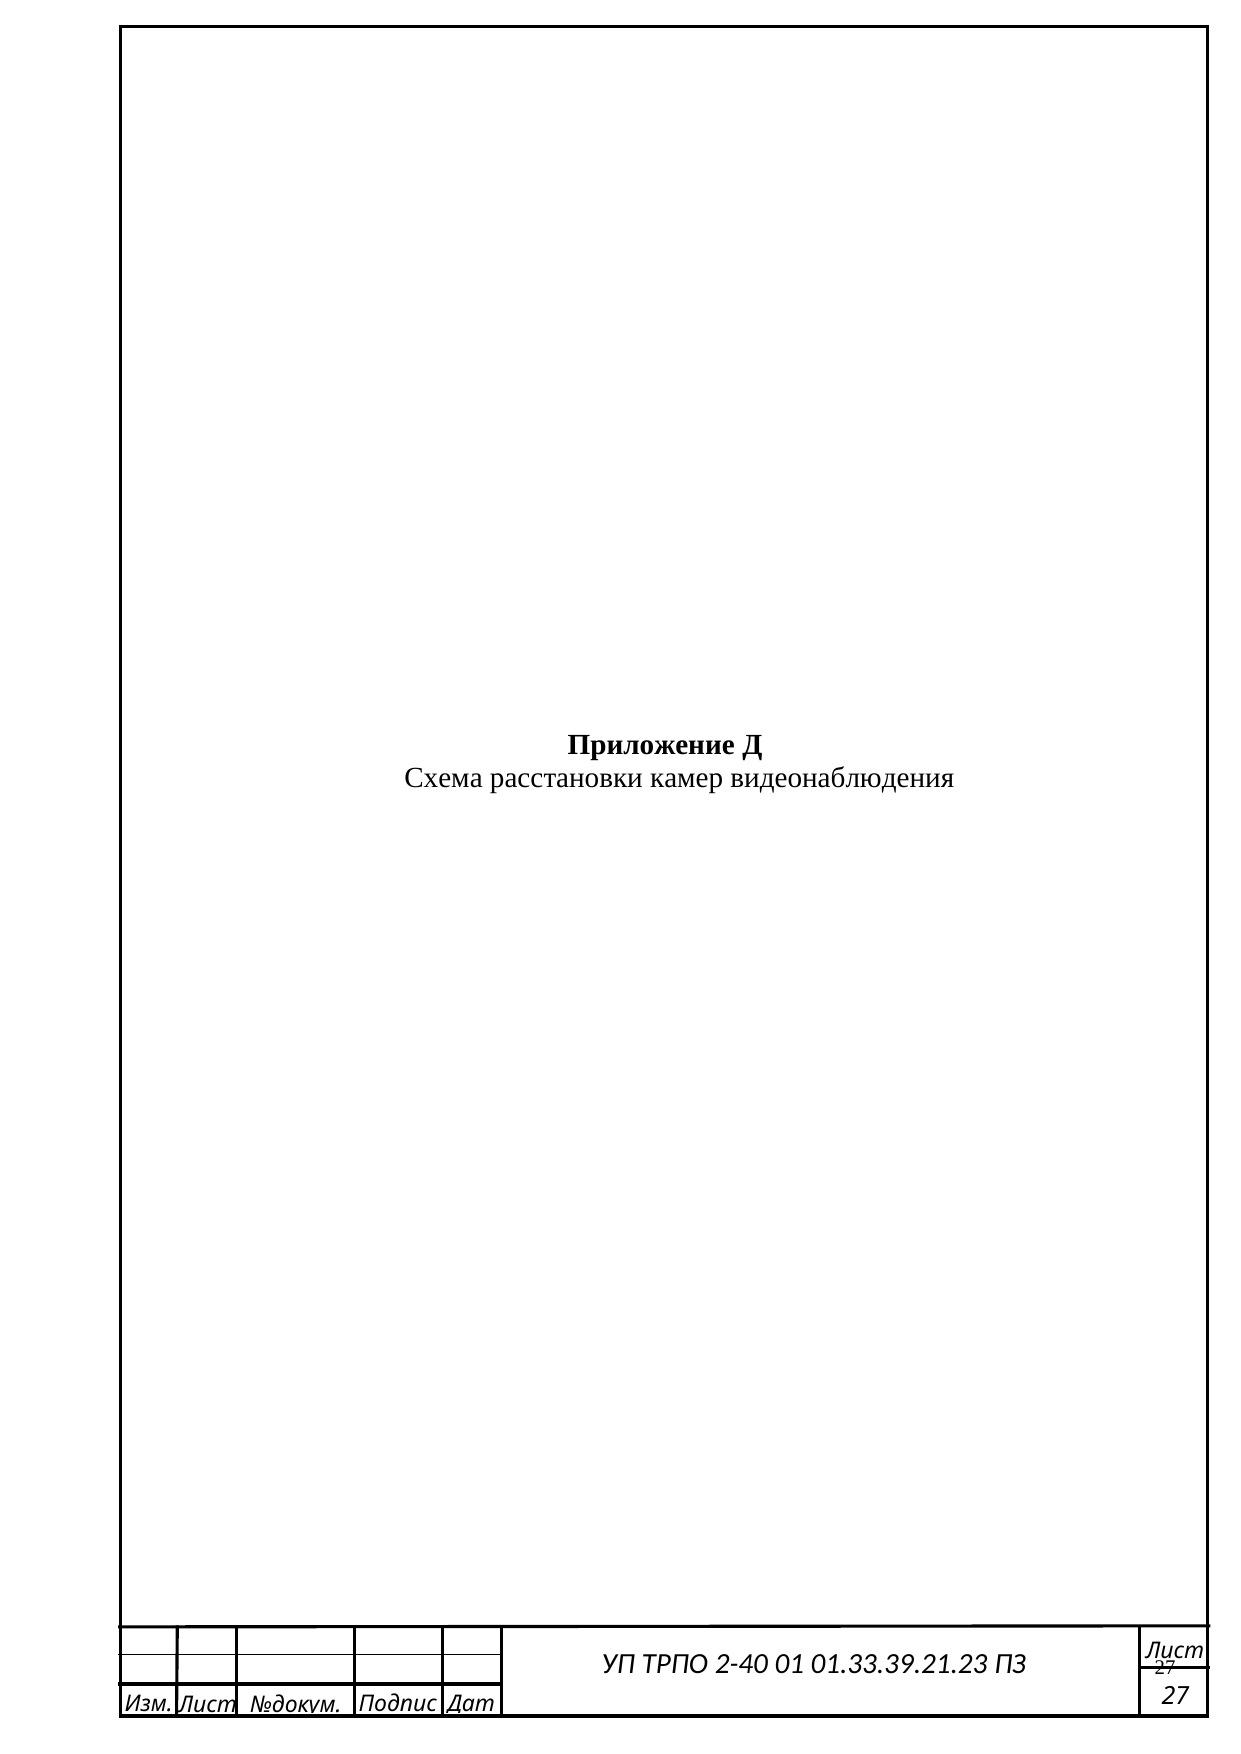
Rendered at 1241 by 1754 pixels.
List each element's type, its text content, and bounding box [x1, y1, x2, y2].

list Схема расстановки камер видеонаблюдения [236, 760, 1175, 794]
text Приложение Д [155, 727, 1175, 760]
